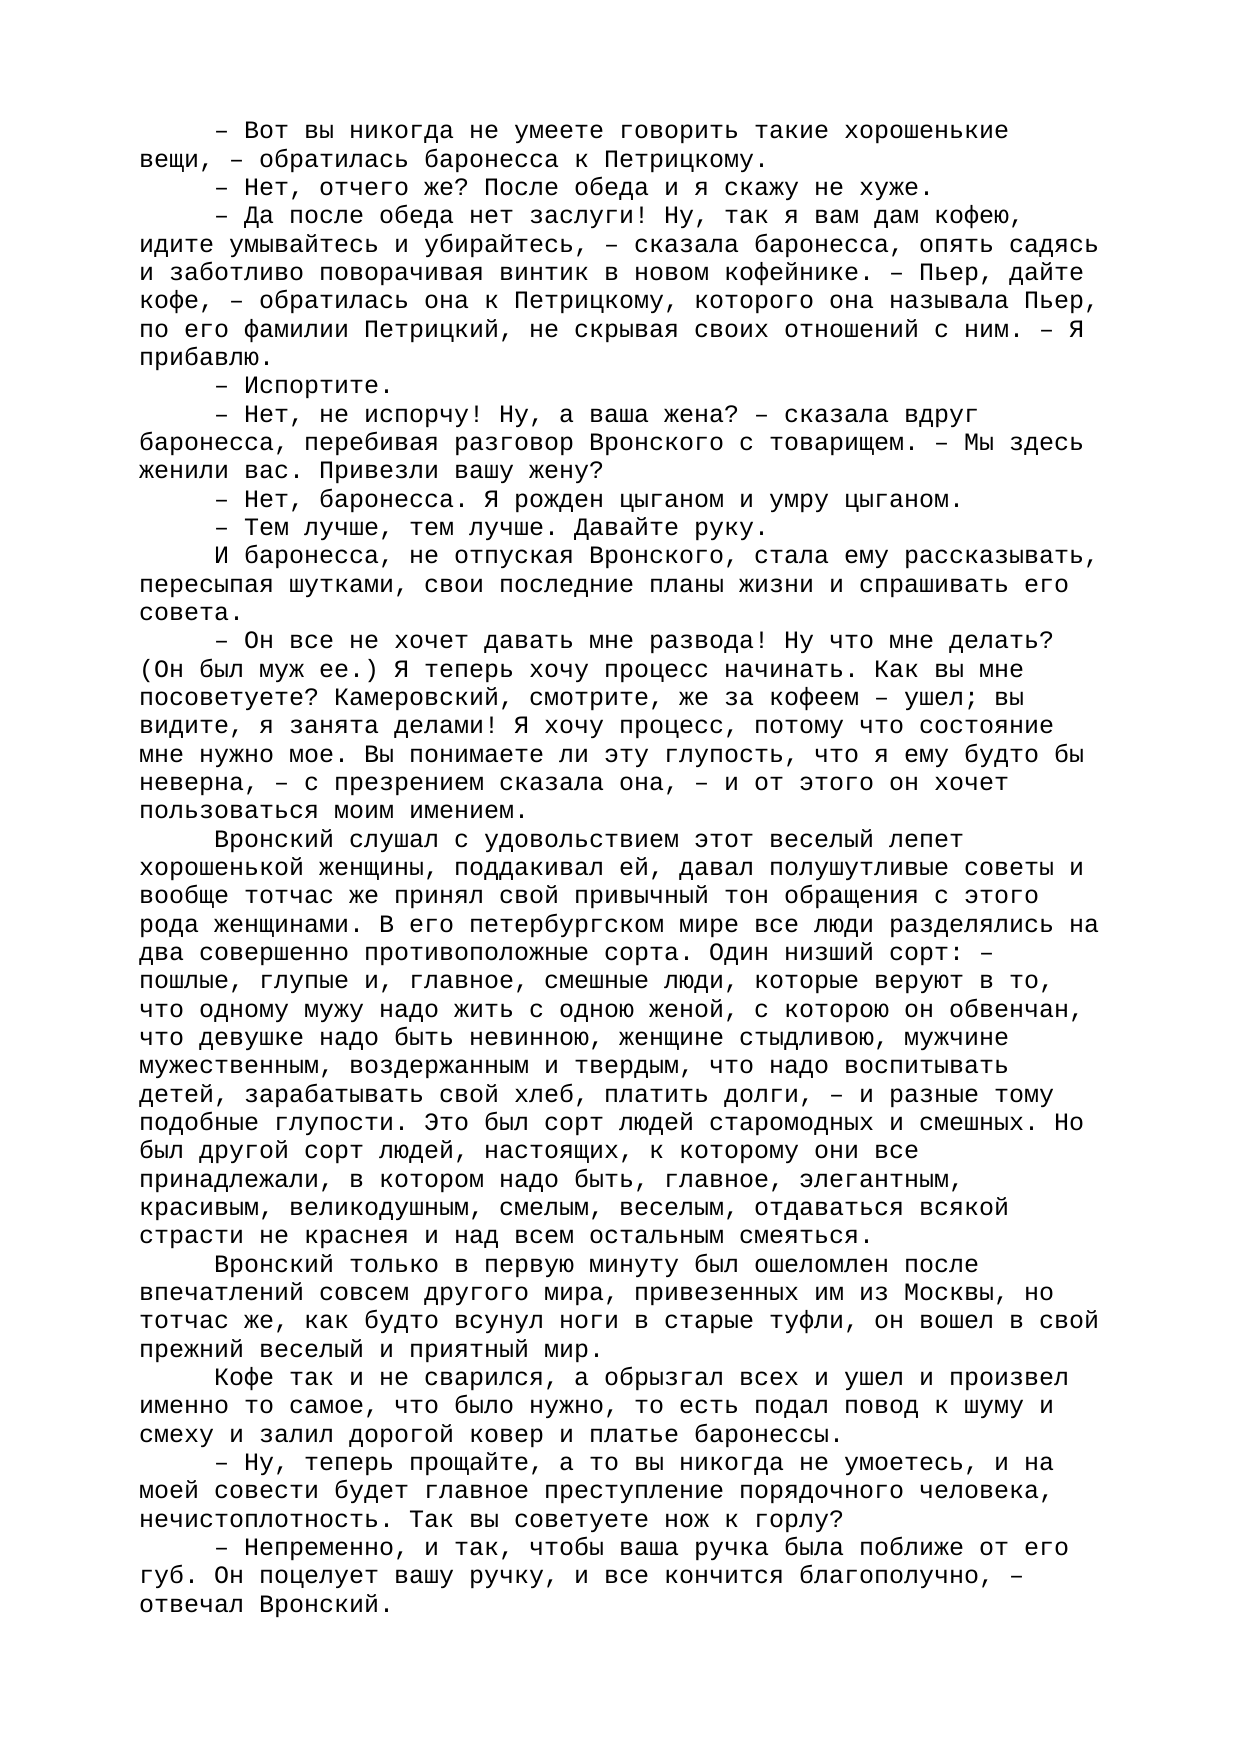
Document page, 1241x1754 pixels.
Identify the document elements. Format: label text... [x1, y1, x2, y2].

text – Испортите. [139, 373, 1101, 401]
text – Вот вы никогда не умеете говорить такие хорошенькие вещи, – обратилась баронесса к Петрицкому. [139, 118, 1101, 175]
text – Да после обеда нет заслуги! Ну, так я вам дам кофею, идите умывайтесь и убирайтесь, – сказала баронесса, опять садясь и заботливо поворачивая винтик в новом кофейнике. – Пьер, дайте кофе, – обратилась она к Петрицкому, которого она называла Пьер, по его фамилии Петрицкий, не скрывая своих отношений с ним. – Я прибавлю. [139, 203, 1101, 373]
text И баронесса, не отпуская Вронского, стала ему рассказывать, пересыпая шутками, свои последние планы жизни и спрашивать его совета. [139, 543, 1101, 628]
text – Он все не хочет давать мне развода! Ну что мне делать? (Он был муж ее.) Я теперь хочу процесс начинать. Как вы мне посоветуете? Камеровский, смотрите, же за кофеем – ушел; вы видите, я занята делами! Я хочу процесс, потому что состояние мне нужно мое. Вы понимаете ли эту глупость, что я ему будто бы неверна, – с презрением сказала она, – и от этого он хочет пользоваться моим имением. [139, 628, 1101, 826]
text – Нет, баронесса. Я рожден цыганом и умру цыганом. [139, 486, 1101, 515]
text Вронский слушал с удовольствием этот веселый лепет хорошенькой женщины, поддакивал ей, давал полушутливые советы и вообще тотчас же принял свой привычный тон обращения с этого рода женщинами. В его петербургском мире все люди разделялись на два совершенно противоположные сорта. Один низший сорт: – пошлые, глупые и, главное, смешные люди, которые веруют в то, что одному мужу надо жить с одною женой, с которою он обвенчан, что девушке надо быть невинною, женщине стыдливою, мужчине мужественным, воздержанным и твердым, что надо воспитывать детей, зарабатывать свой хлеб, платить долги, – и разные тому подобные глупости. Это был сорт людей старомодных и смешных. Но был другой сорт людей, настоящих, к которому они все принадлежали, в котором надо быть, главное, элегантным, красивым, великодушным, смелым, веселым, отдаваться всякой страсти не краснея и над всем остальным смеяться. [139, 826, 1101, 1251]
text – Тем лучше, тем лучше. Давайте руку. [139, 515, 1101, 543]
text – Ну, теперь прощайте, а то вы никогда не умоетесь, и на моей совести будет главное преступление порядочного человека, нечистоплотность. Так вы советуете нож к горлу? [139, 1450, 1101, 1535]
text – Непременно, и так, чтобы ваша ручка была поближе от его губ. Он поцелует вашу ручку, и все кончится благополучно, – отвечал Вронский. [139, 1535, 1101, 1620]
text – Нет, отчего же? После обеда и я скажу не хуже. [139, 175, 1101, 203]
text Кофе так и не сварился, а обрызгал всех и ушел и произвел именно то самое, что было нужно, то есть подал повод к шуму и смеху и залил дорогой ковер и платье баронессы. [139, 1365, 1101, 1450]
text – Нет, не испорчу! Ну, а ваша жена? – сказала вдруг баронесса, перебивая разговор Вронского с товарищем. – Мы здесь женили вас. Привезли вашу жену? [139, 401, 1101, 486]
text Вронский только в первую минуту был ошеломлен после впечатлений совсем другого мира, привезенных им из Москвы, но тотчас же, как будто всунул ноги в старые туфли, он вошел в свой прежний веселый и приятный мир. [139, 1251, 1101, 1365]
